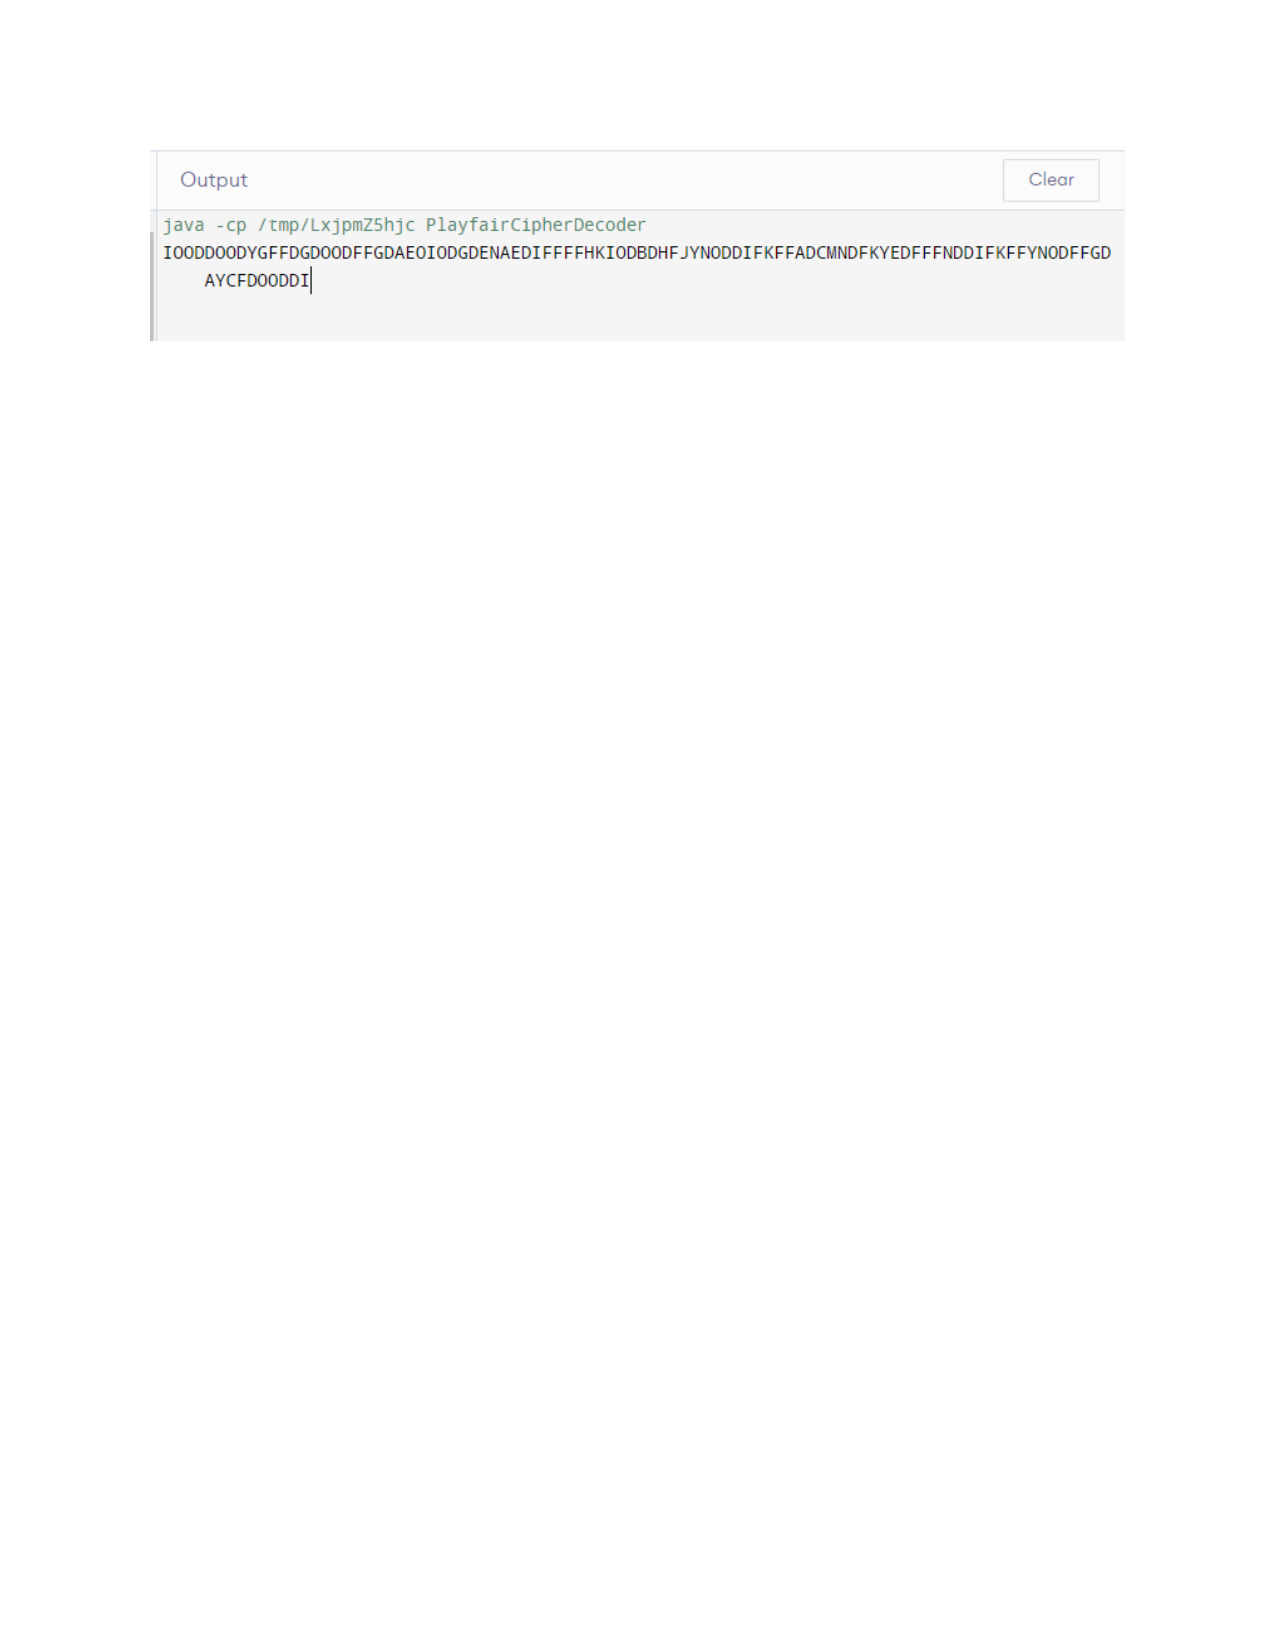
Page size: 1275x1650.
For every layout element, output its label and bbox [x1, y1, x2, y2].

picture [150, 150, 1125, 341]
